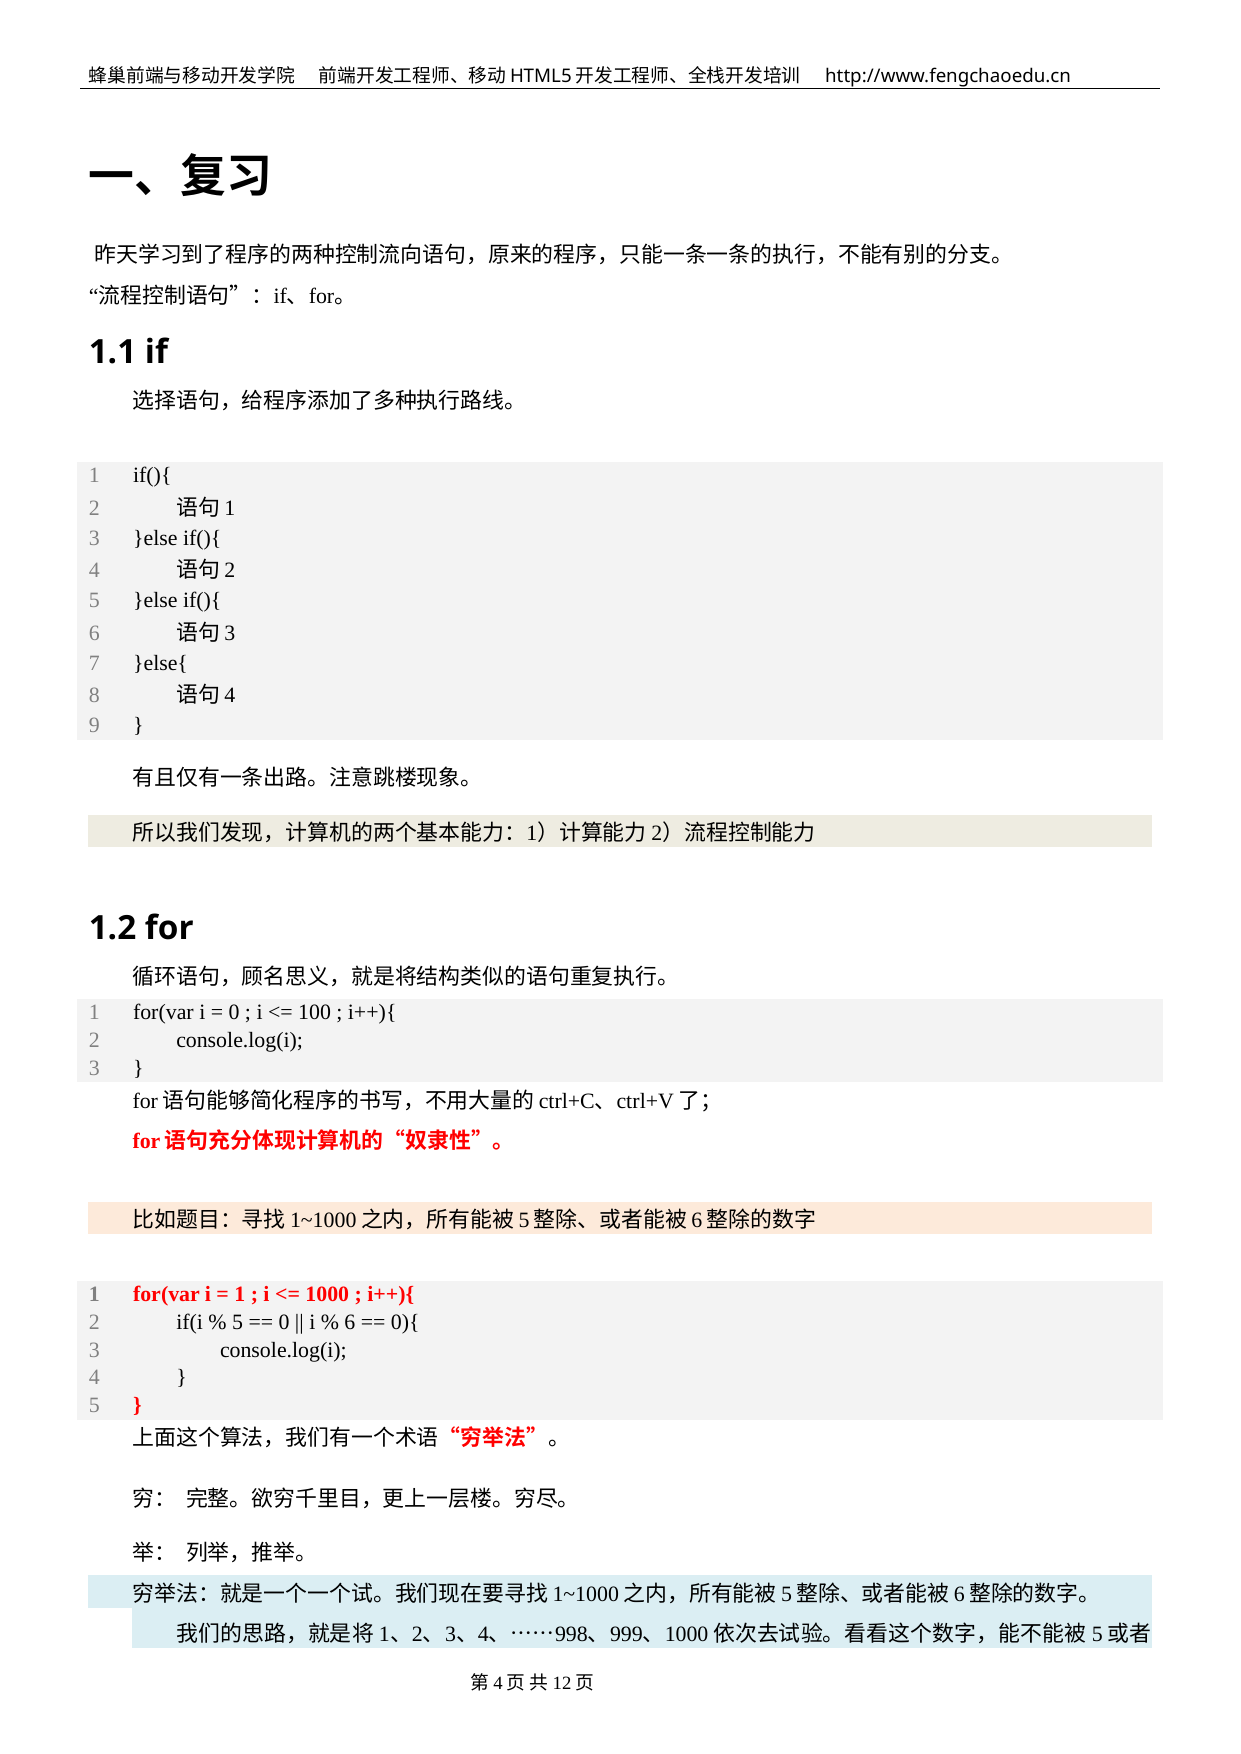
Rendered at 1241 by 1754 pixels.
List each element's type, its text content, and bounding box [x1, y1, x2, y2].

text 所以我们发现，计算机的两个基本能力：1）计算能力 2）流程控制能力 [88, 815, 1152, 847]
text 循环语句，顾名思义，就是将结构类似的语句重复执行。 [88, 959, 1152, 991]
text 有且仅有一条出路。注意跳楼现象。 [88, 740, 1152, 805]
text 昨天学习到了程序的两种控制流向语句，原来的程序，只能一条一条的执行，不能有别的分支。 [88, 237, 1152, 269]
text 比如题目：寻找1~1000之内，所有能被5整除、或者能被6整除的数字 [88, 1202, 1152, 1234]
table_header if(){ 语句1 }else if(){ 语句2 }else if(){ 语句3 }else{ 语句4 } [77, 462, 1163, 740]
text 穷举法：就是一个一个试。我们现在要寻找1~1000之内，所有能被5整除、或者能被6整除的数字。 [88, 1575, 1152, 1608]
table_header for(var i = 1 ; i <= 1000 ; i++){ if(i % 5 == 0 || i % 6 == 0){ console.log(i); } } [77, 1281, 1163, 1420]
text 穷： 完整。欲穷千里目，更上一层楼。穷尽。 [88, 1460, 1152, 1525]
text 举： 列举，推举。 [88, 1535, 1152, 1567]
text “流程控制语句”：if、for。 [88, 277, 1152, 310]
text for语句充分体现计算机的“奴隶性”。 [88, 1123, 1152, 1155]
text 选择语句，给程序添加了多种执行路线。 [88, 383, 1152, 415]
subtitle 一、复习 [88, 123, 1152, 221]
subtitle 1.1 if [88, 318, 1152, 383]
table_header for(var i = 0 ; i <= 100 ; i++){ console.log(i); } [77, 999, 1163, 1082]
text for语句能够简化程序的书写，不用大量的ctrl+C、ctrl+V了； [88, 1082, 1152, 1115]
text 上面这个算法，我们有一个术语“穷举法”。 [88, 1420, 1152, 1452]
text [132, 1616, 1152, 1648]
subtitle 1.2 for [88, 894, 1152, 959]
